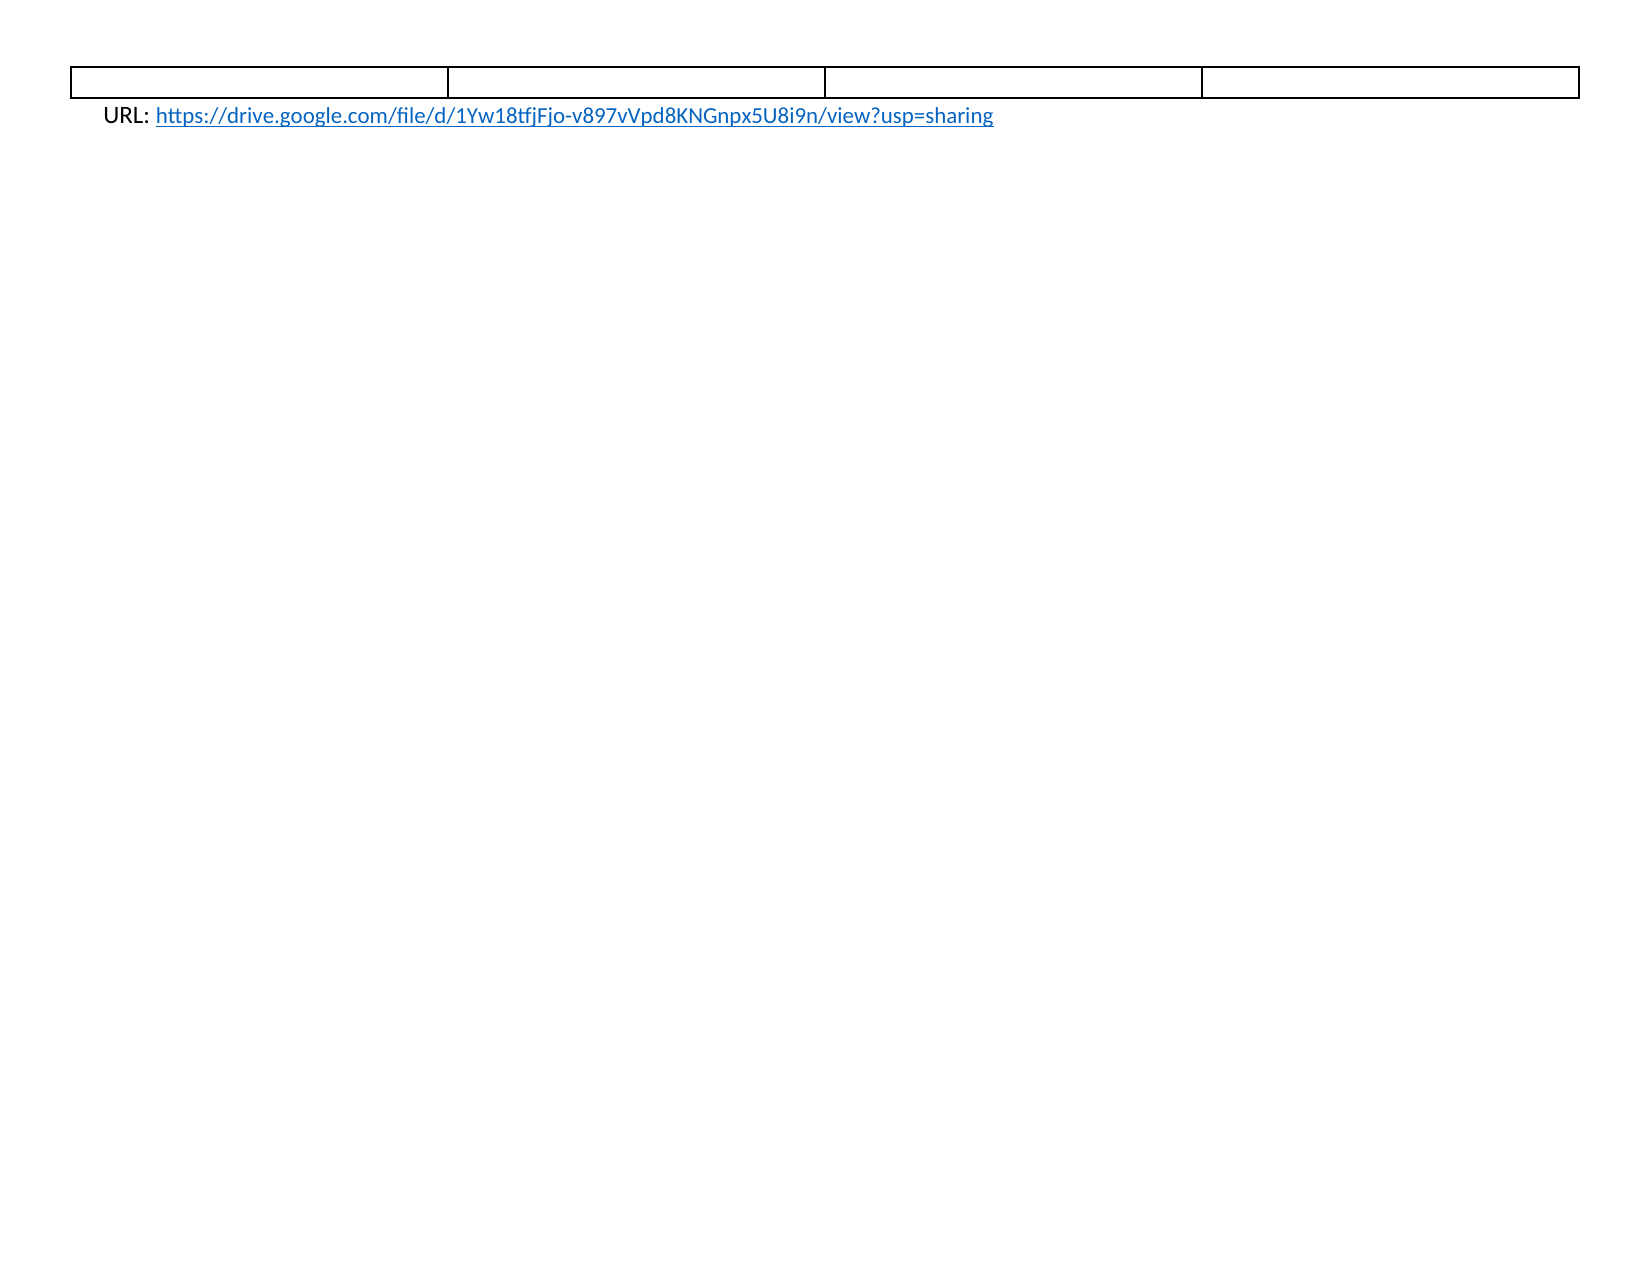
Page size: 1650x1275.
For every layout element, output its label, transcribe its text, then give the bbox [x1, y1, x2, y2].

text URL: https://drive.google.com/file/d/1Yw18tfjFjo-v897vVpd8KNGnpx5U8i9n/view?usp=sharing [103, 99, 1500, 130]
table_cell [449, 68, 824, 97]
table_cell [826, 68, 1201, 97]
table_cell [72, 68, 447, 97]
table_cell [1203, 68, 1578, 97]
